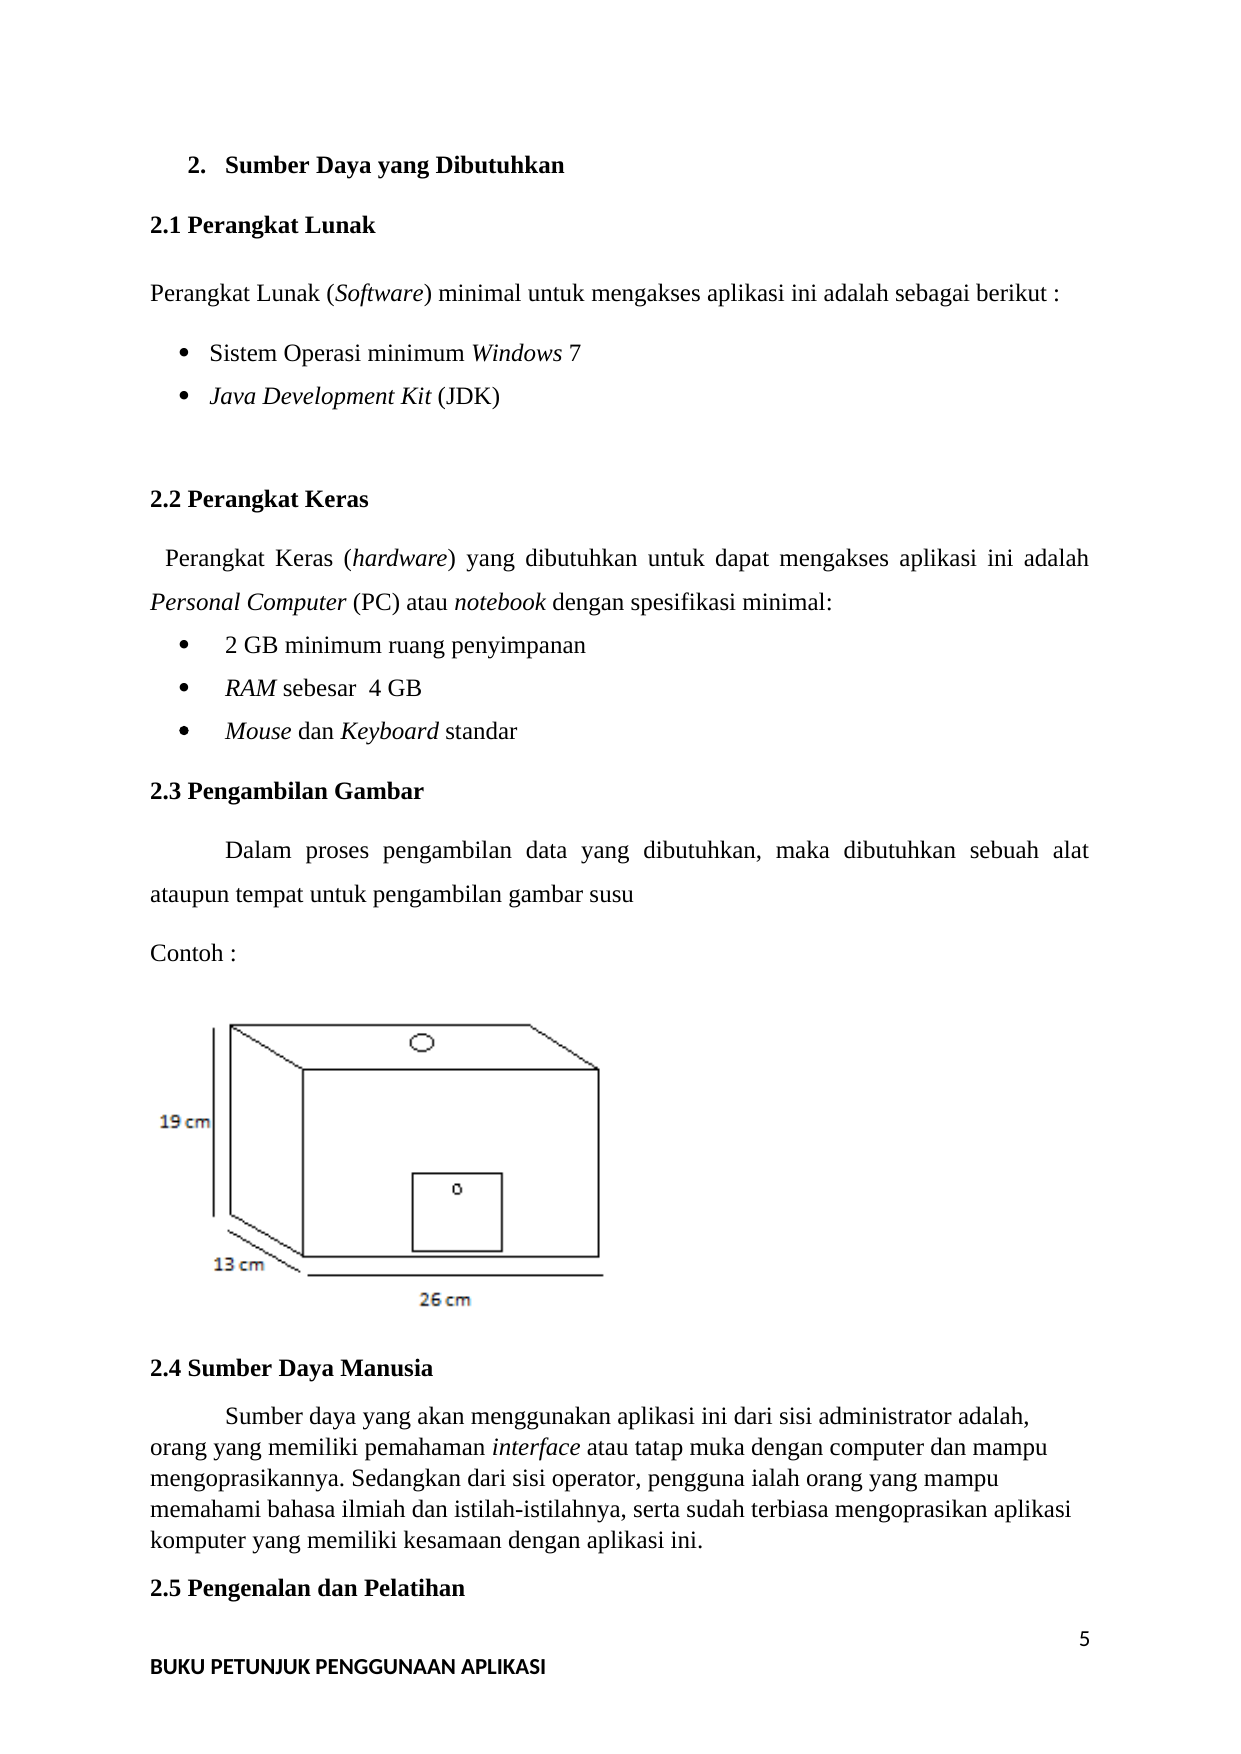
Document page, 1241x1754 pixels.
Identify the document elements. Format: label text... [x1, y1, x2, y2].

text Dalam proses pengambilan data yang dibutuhkan, maka dibutuhkan sebuah alat ataupun tempat untuk pengambilan gambar susu [150, 836, 1090, 907]
list Sumber Daya yang Dibutuhkan [187, 150, 1090, 179]
text Perangkat Lunak (Software) minimal untuk mengakses aplikasi ini adalah sebagai berikut : [150, 278, 1090, 307]
list Mouse dan Keyboard standar [150, 716, 1090, 745]
text 2.2 Perangkat Keras [150, 484, 1090, 512]
picture [150, 998, 639, 1323]
text 2.1 Perangkat Lunak [150, 210, 1090, 238]
text 2.3 Pengambilan Gambar [150, 776, 1090, 804]
text 2.4 Sumber Daya Manusia [150, 1353, 1090, 1382]
list Java Development Kit (JDK) [179, 381, 1090, 409]
list Sistem Operasi minimum Windows 7 [179, 338, 1090, 366]
list 2 GB minimum ruang penyimpanan [150, 630, 1090, 658]
title Perangkat Keras (hardware) yang dibutuhkan untuk dapat mengakses aplikasi ini adalah Personal Computer (PC) atau notebook dengan spesifikasi minimal: [150, 543, 1090, 615]
text Contoh : [150, 938, 1090, 967]
text 2.5 Pengenalan dan Pelatihan [150, 1573, 1090, 1602]
list RAM sebesar 4 GB [150, 673, 1090, 702]
text Sumber daya yang akan menggunakan aplikasi ini dari sisi administrator adalah, orang yang memiliki pemahaman interface atau tatap muka dengan computer dan mampu mengoprasikannya. Sedangkan dari sisi operator, pengguna ialah orang yang mampu memahami bahasa ilmiah dan istilah-istilahnya, serta sudah terbiasa mengoprasikan aplikasi komputer yang memiliki kesamaan dengan aplikasi ini. [150, 1401, 1090, 1554]
